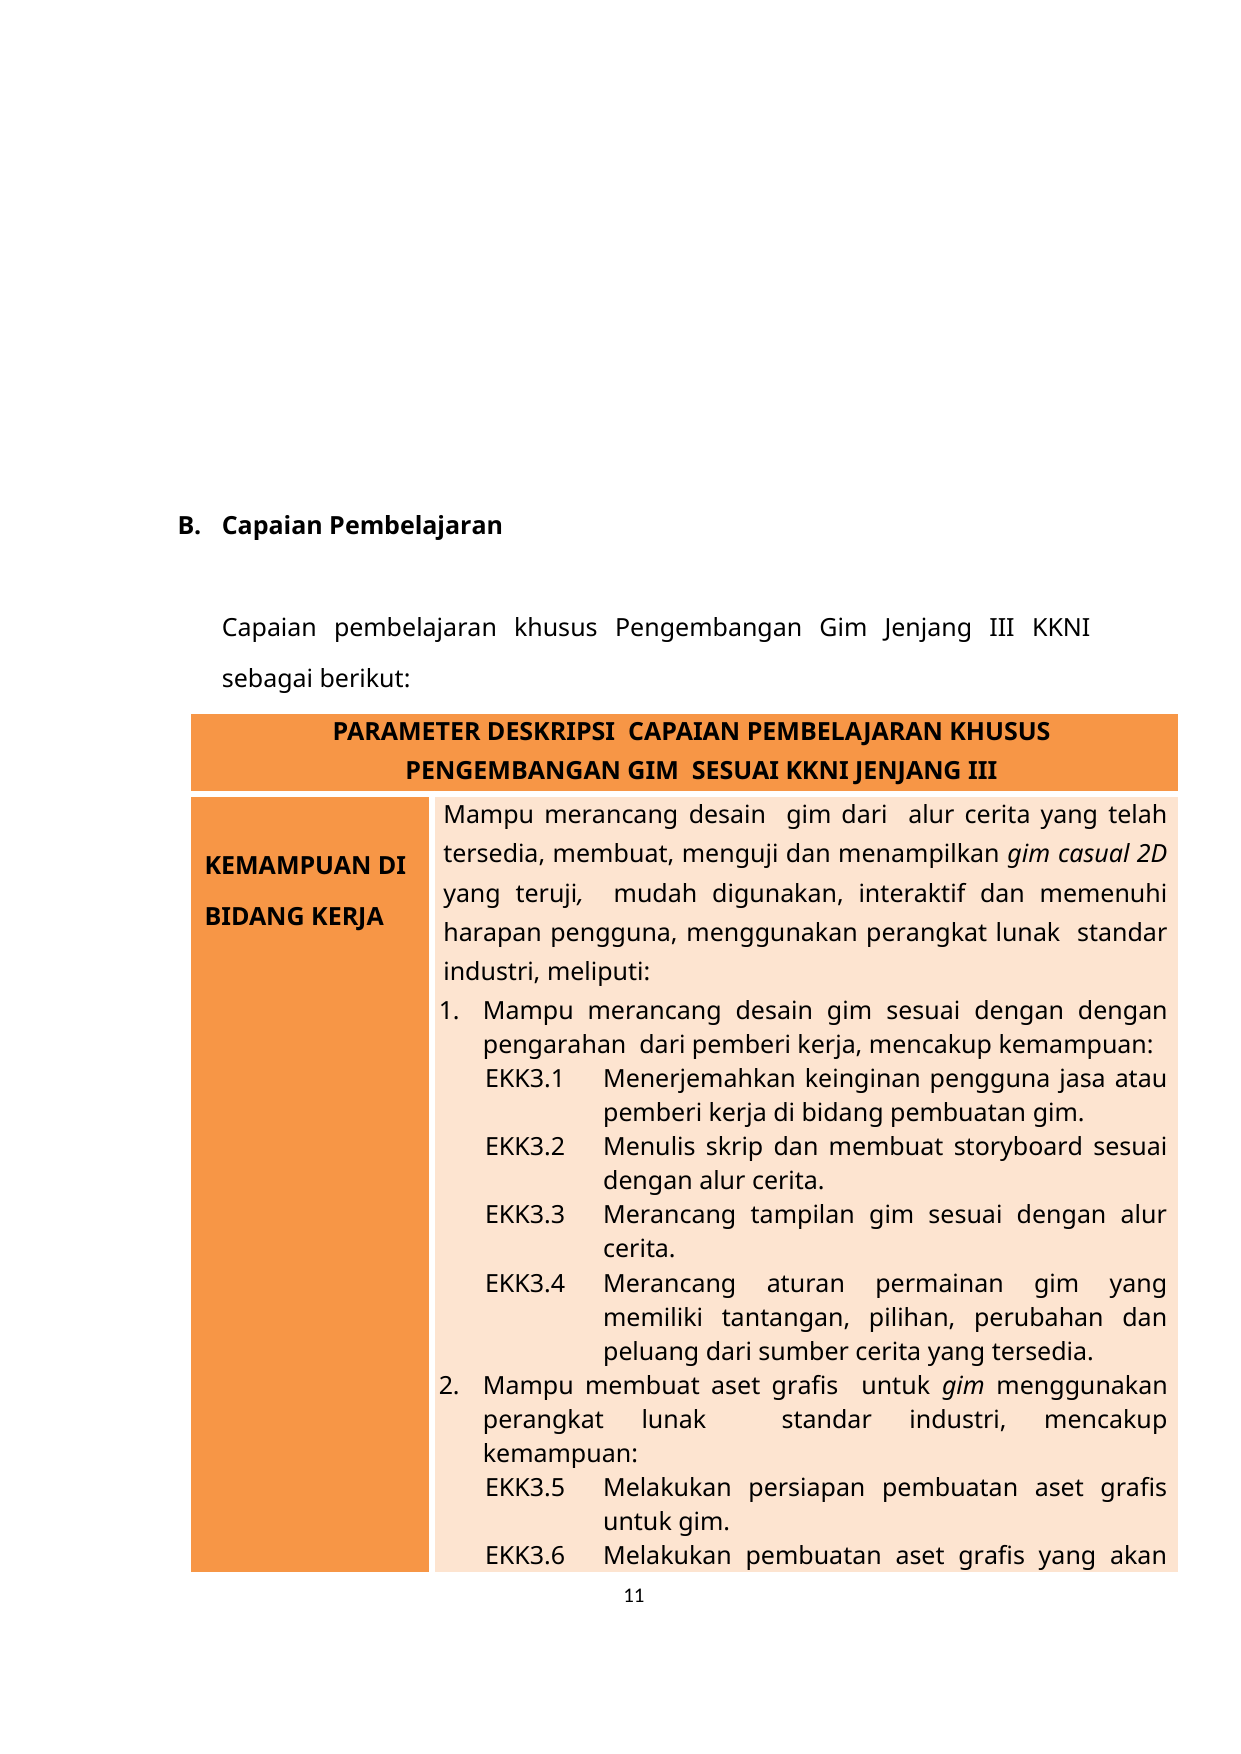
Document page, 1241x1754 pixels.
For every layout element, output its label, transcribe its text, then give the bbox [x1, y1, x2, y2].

list Capaian Pembelajaran [177, 507, 1090, 541]
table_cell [435, 797, 1178, 1572]
list Capaian pembelajaran khusus Pengembangan Gim Jenjang III KKNI sebagai berikut: [222, 609, 1090, 694]
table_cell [191, 797, 429, 1572]
table_header PARAMETER DESKRIPSI CAPAIAN PEMBELAJARAN KHUSUS PENGEMBANGAN GIM SESUAI KKNI JENJANG III [191, 714, 1178, 791]
